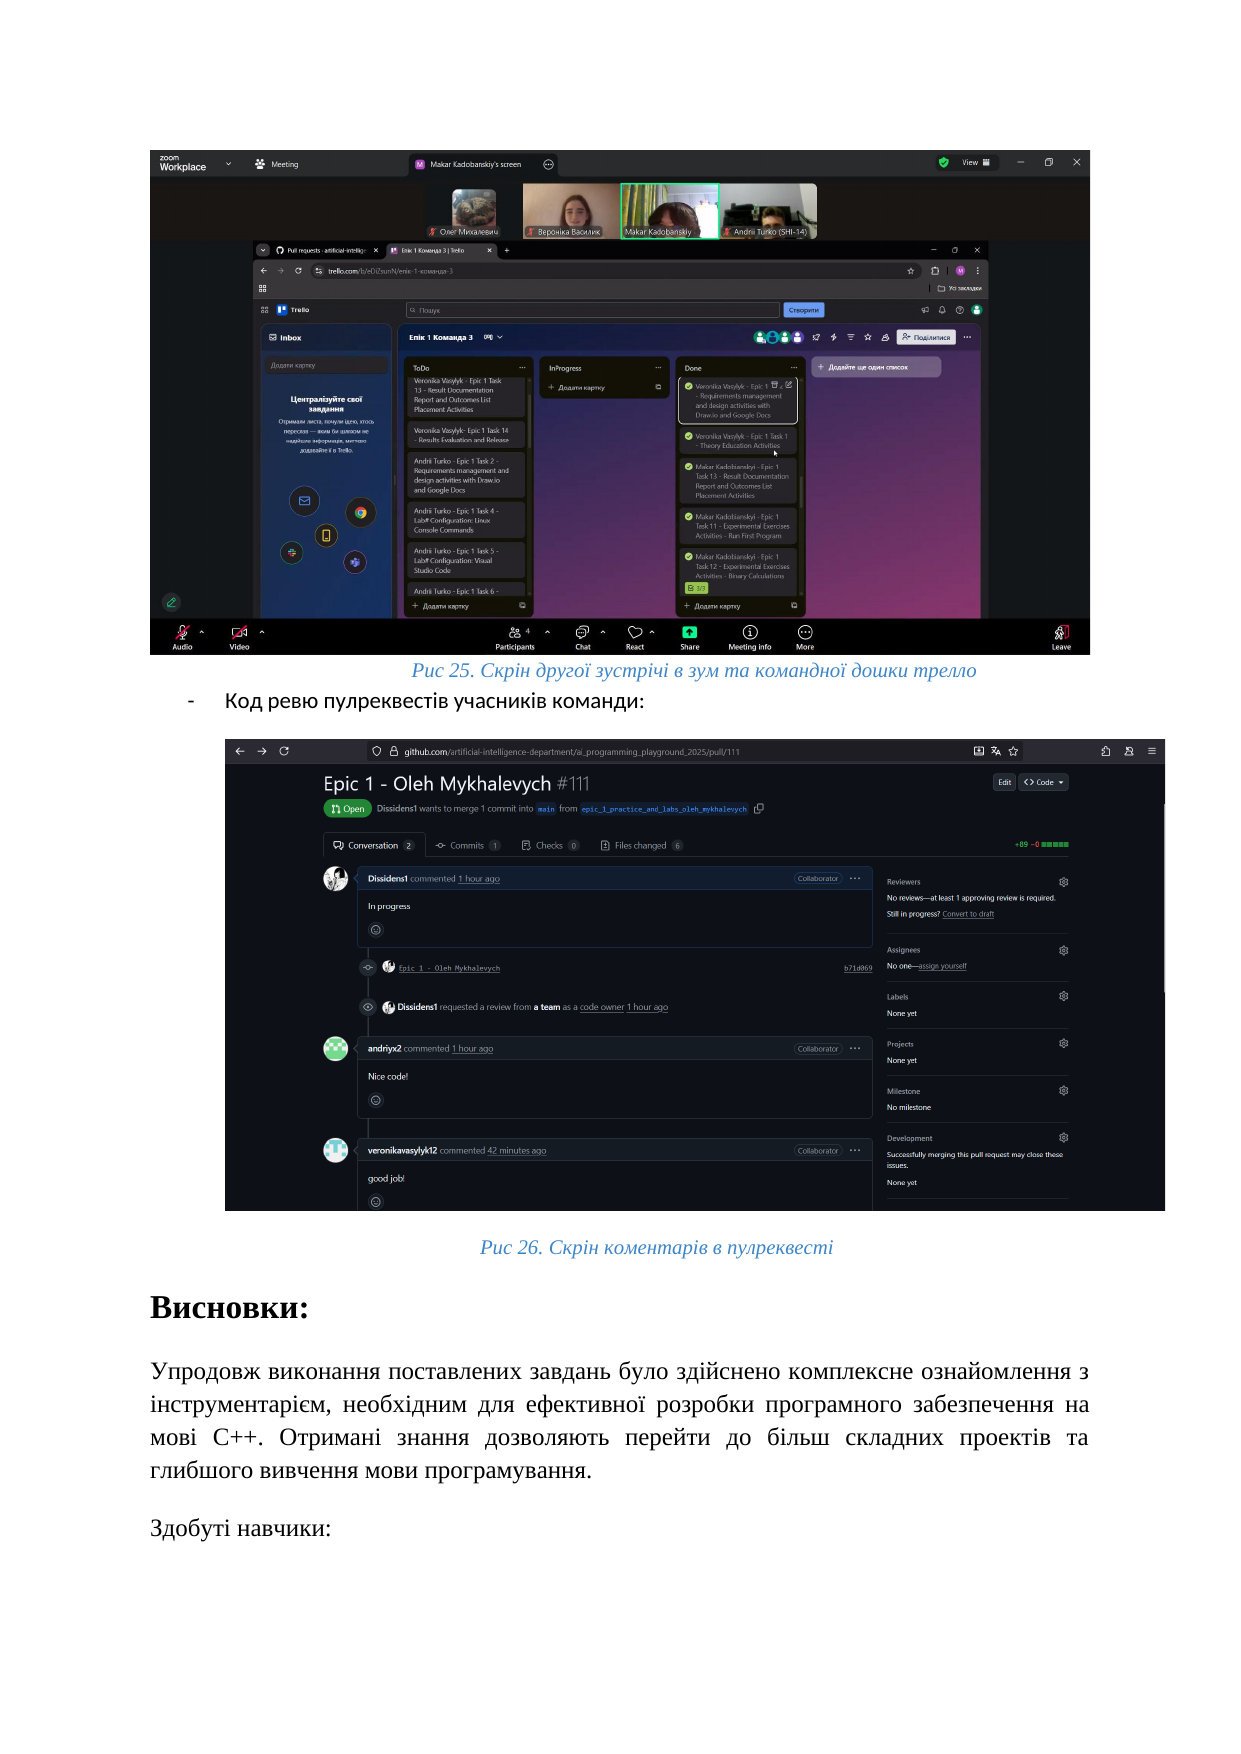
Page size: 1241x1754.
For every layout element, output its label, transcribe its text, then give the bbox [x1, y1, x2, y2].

list Код ревю пулреквестів учасників команди: [187, 686, 1090, 714]
text Упродовж виконання поставлених завдань було здійснено комплексне ознайомлення з інструментарієм, необхідним для ефективної розробки програмного забезпечення на мові C++. Отримані знання дозволяють перейти до більш складних проектів та глибшого вивчення мови програмування. [150, 1356, 1090, 1484]
text Здобуті навчики: [150, 1513, 1090, 1542]
picture [150, 150, 1091, 655]
picture [225, 739, 1166, 1211]
subtitle Висновки: [150, 1287, 1090, 1326]
text Рис 25. Скрін другої зустрічі в зум та командної дошки трелло [150, 658, 1090, 682]
text Рис 26. Скрін коментарів в пулреквесті [225, 1235, 1090, 1259]
